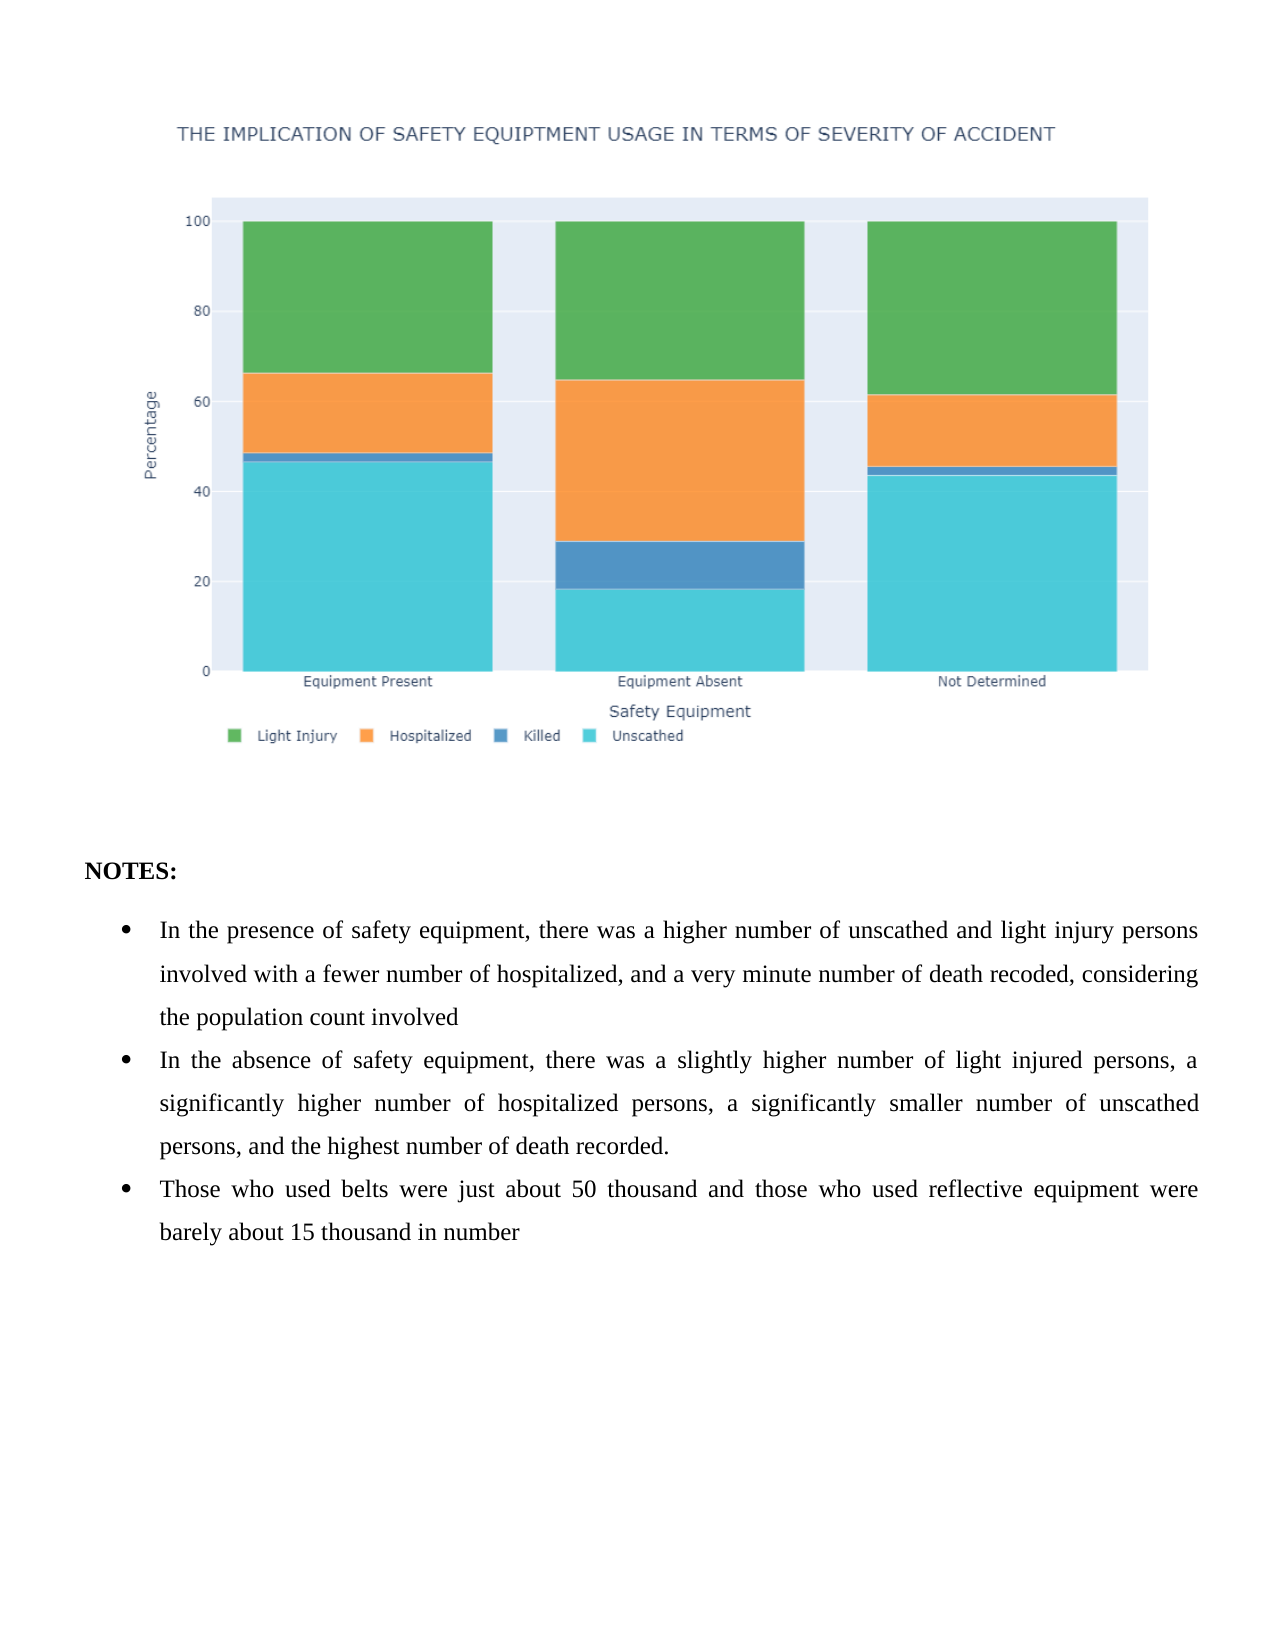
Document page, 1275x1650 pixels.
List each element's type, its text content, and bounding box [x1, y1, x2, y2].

picture [121, 84, 1238, 766]
list In the absence of safety equipment, there was a slightly higher number of light injured persons, a significantly higher number of hospitalized persons, a significantly smaller number of unscathed persons, and the highest number of death recorded. [122, 1045, 1200, 1160]
list Those who used belts were just about 50 thousand and those who used reflective equipment were barely about 15 thousand in number [122, 1174, 1200, 1246]
text NOTES: [84, 856, 1200, 884]
list In the presence of safety equipment, there was a higher number of unscathed and light injury persons involved with a fewer number of hospitalized, and a very minute number of death recoded, considering the population count involved [122, 916, 1200, 1031]
